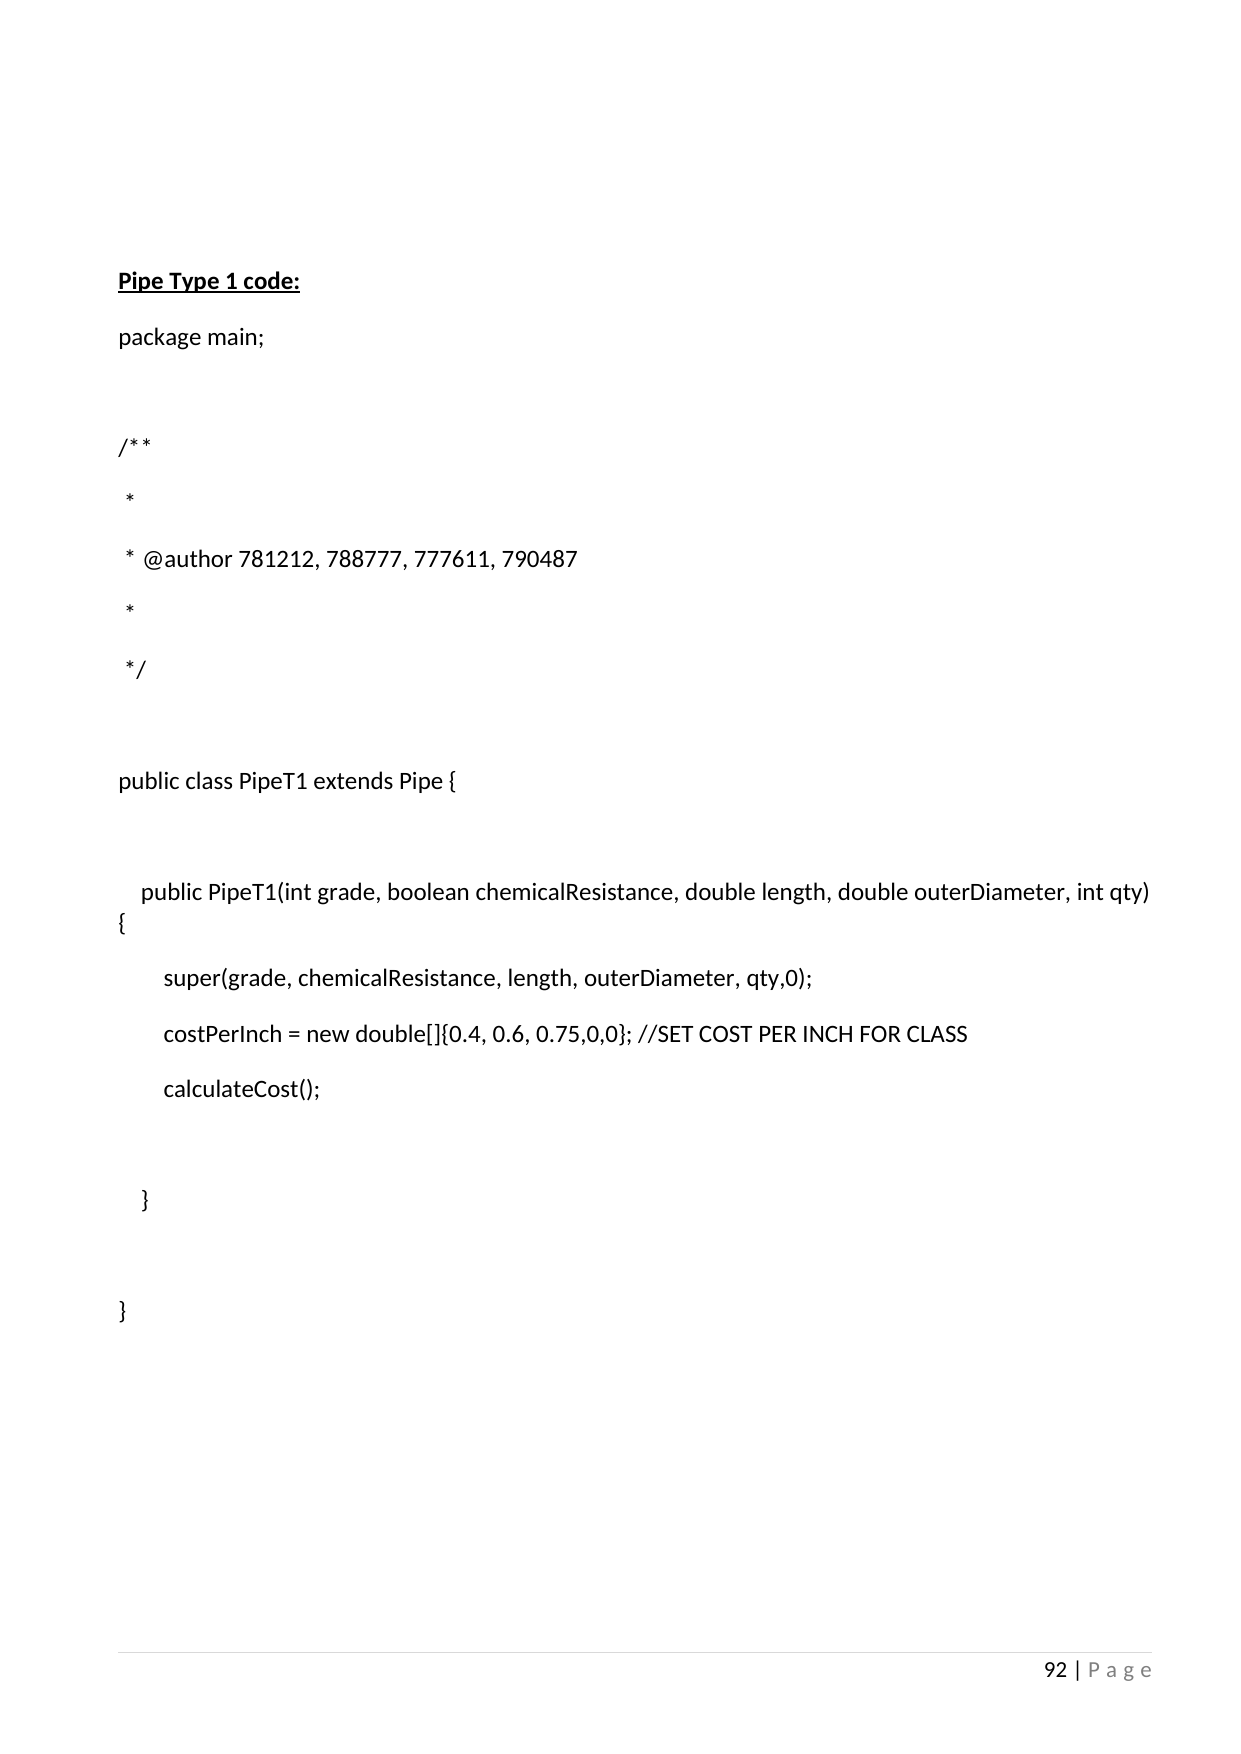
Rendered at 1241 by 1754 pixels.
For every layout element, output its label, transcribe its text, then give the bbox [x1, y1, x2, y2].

text calculateCost(); [118, 1073, 1152, 1104]
text public class PipeT1 extends Pipe { [118, 765, 1152, 796]
text */ [118, 654, 1152, 684]
text /** [118, 432, 1152, 462]
text Pipe Type 1 code: [118, 265, 1152, 296]
text costPerInch = new double[]{0.4, 0.6, 0.75,0,0}; //SET COST PER INCH FOR CLASS [118, 1018, 1152, 1048]
text } [118, 1184, 1152, 1215]
text } [118, 1295, 1152, 1326]
text package main; [118, 321, 1152, 351]
text public PipeT1(int grade, boolean chemicalResistance, double length, double outerDiameter, int qty) { [118, 876, 1152, 937]
text * [118, 487, 1152, 518]
text * @author 781212, 788777, 777611, 790487 [118, 543, 1152, 573]
text * [118, 598, 1152, 629]
text super(grade, chemicalResistance, length, outerDiameter, qty,0); [118, 962, 1152, 993]
